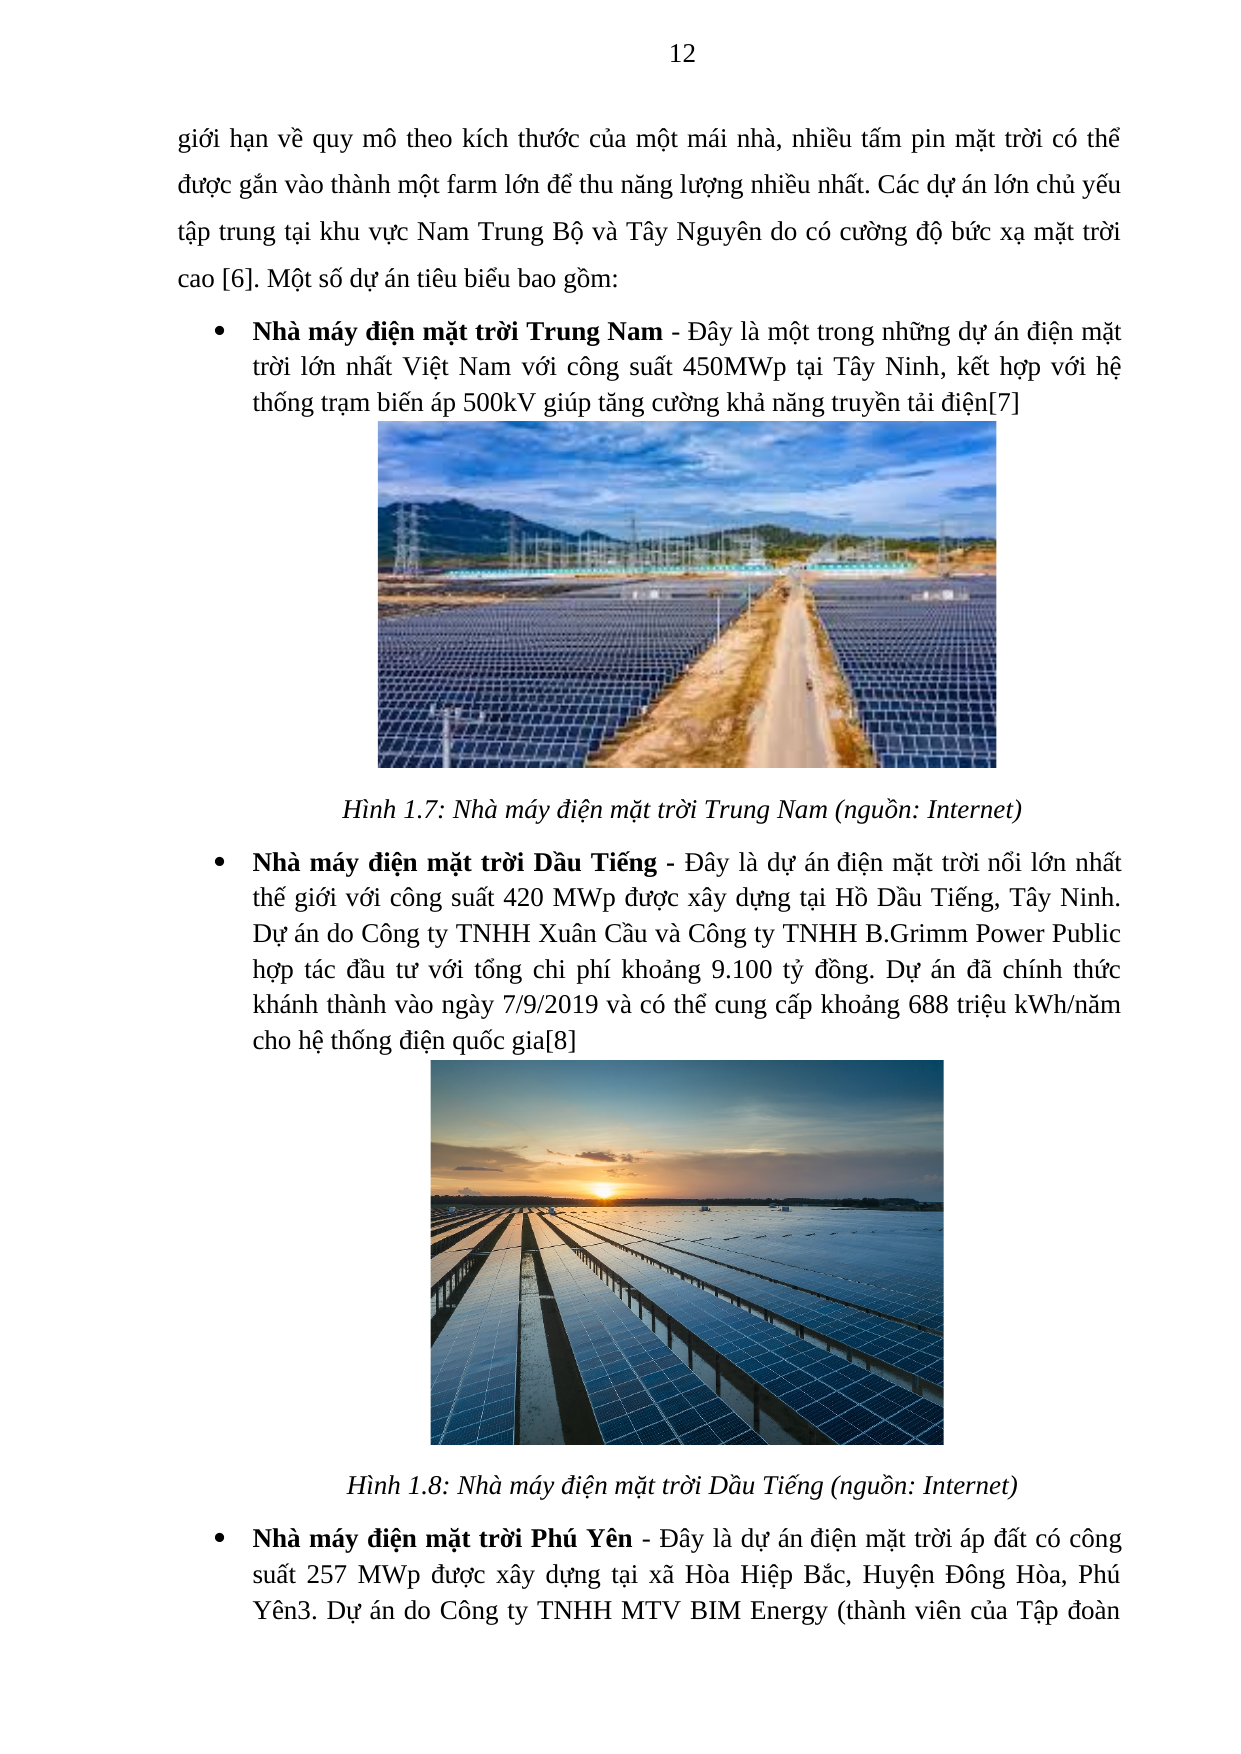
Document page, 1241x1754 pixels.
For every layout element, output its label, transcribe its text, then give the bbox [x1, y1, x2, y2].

list Nhà máy điện mặt trời Dầu Tiếng - Đây là dự án điện mặt trời nổi lớn nhất thế giới với công suất 420 MWp được xây dựng tại Hồ Dầu Tiếng, Tây Ninh. Dự án do Công ty TNHH Xuân Cầu và Công ty TNHH B.Grimm Power Public hợp tác đầu tư với tổng chi phí khoảng 9.100 tỷ đồng. Dự án đã chính thức khánh thành vào ngày 7/9/2019 và có thể cung cấp khoảng 688 triệu kWh/năm cho hệ thống điện quốc gia [215, 846, 1122, 1056]
picture [377, 421, 997, 768]
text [177, 122, 1122, 293]
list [215, 1522, 1122, 1625]
picture [430, 1060, 944, 1445]
list Nhà máy điện mặt trời Trung Nam - Đây là một trong những dự án điện mặt trời lớn nhất Việt Nam với công suất 450MWp tại Tây Ninh, kết hợp với hệ thống trạm biến áp 500kV giúp tăng cường khả năng truyền tải điện [215, 314, 1122, 417]
